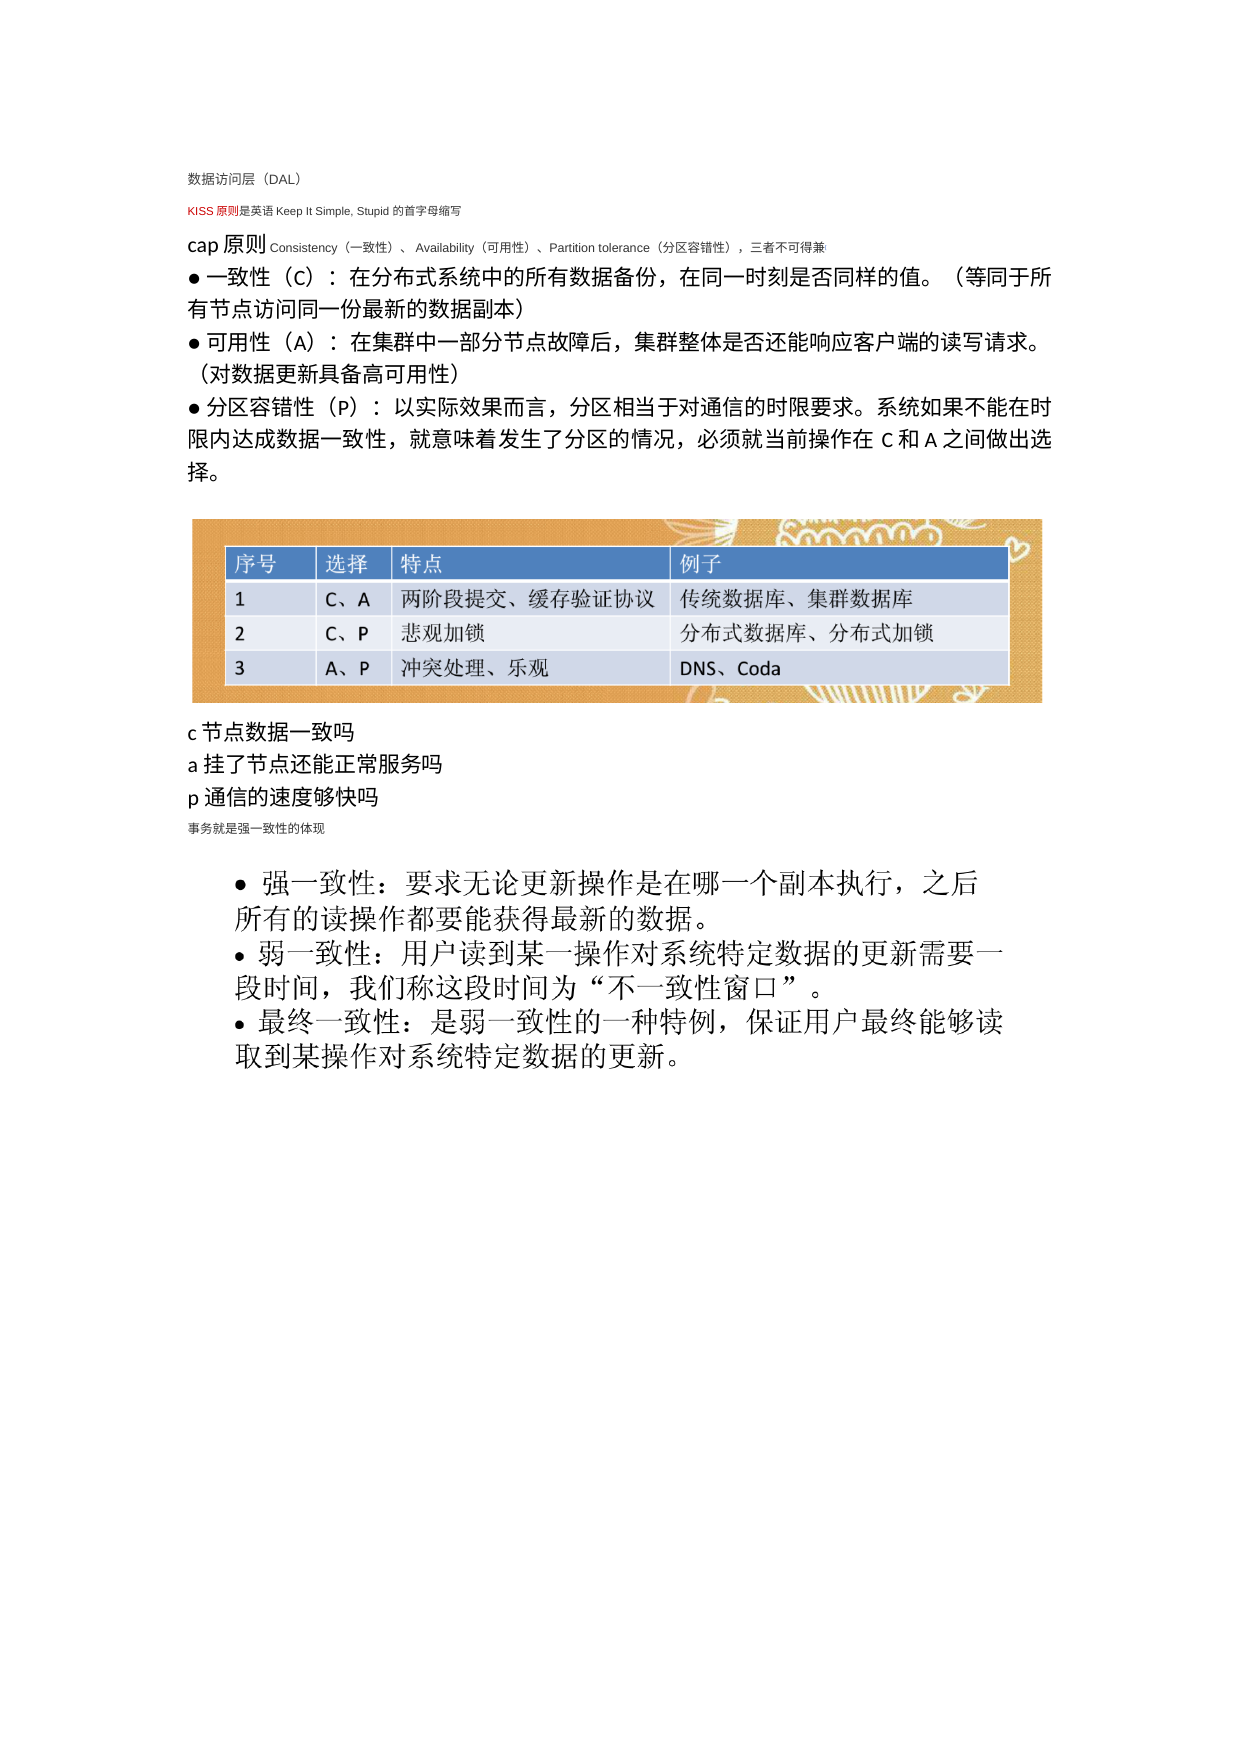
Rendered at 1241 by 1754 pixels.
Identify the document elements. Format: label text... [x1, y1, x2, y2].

text p 通信的速度够快吗 [187, 779, 1053, 812]
text c 节点数据一致吗 [187, 714, 1053, 747]
text ● 可用性（A）：在集群中一部分节点故障后，集群整体是否还能响应客户端的读写请求。（对数据更新具备高可用性） [187, 324, 1053, 389]
text 数据访问层（DAL） [187, 162, 1053, 194]
text 事务就是强一致性的体现 [187, 812, 1053, 844]
text a 挂了节点还能正常服务吗 [187, 747, 1053, 779]
text KISS原则是英语 Keep It Simple, Stupid 的首字母缩写 [187, 194, 1053, 227]
picture [187, 519, 1053, 703]
text ● 一致性（C）：在分布式系统中的所有数据备份，在同一时刻是否同样的值。（等同于所有节点访问同一份最新的数据副本） [187, 259, 1053, 324]
picture [187, 844, 1053, 1093]
text cap原则 Consistency（一致性）、 Availability（可用性）、Partition tolerance（分区容错性），三者不可得兼[ [187, 227, 1053, 259]
text ● 分区容错性（P）：以实际效果而言，分区相当于对通信的时限要求。系统如果不能在时限内达成数据一致性，就意味着发生了分区的情况，必须就当前操作在C和A之间做出选择。 [187, 389, 1053, 487]
